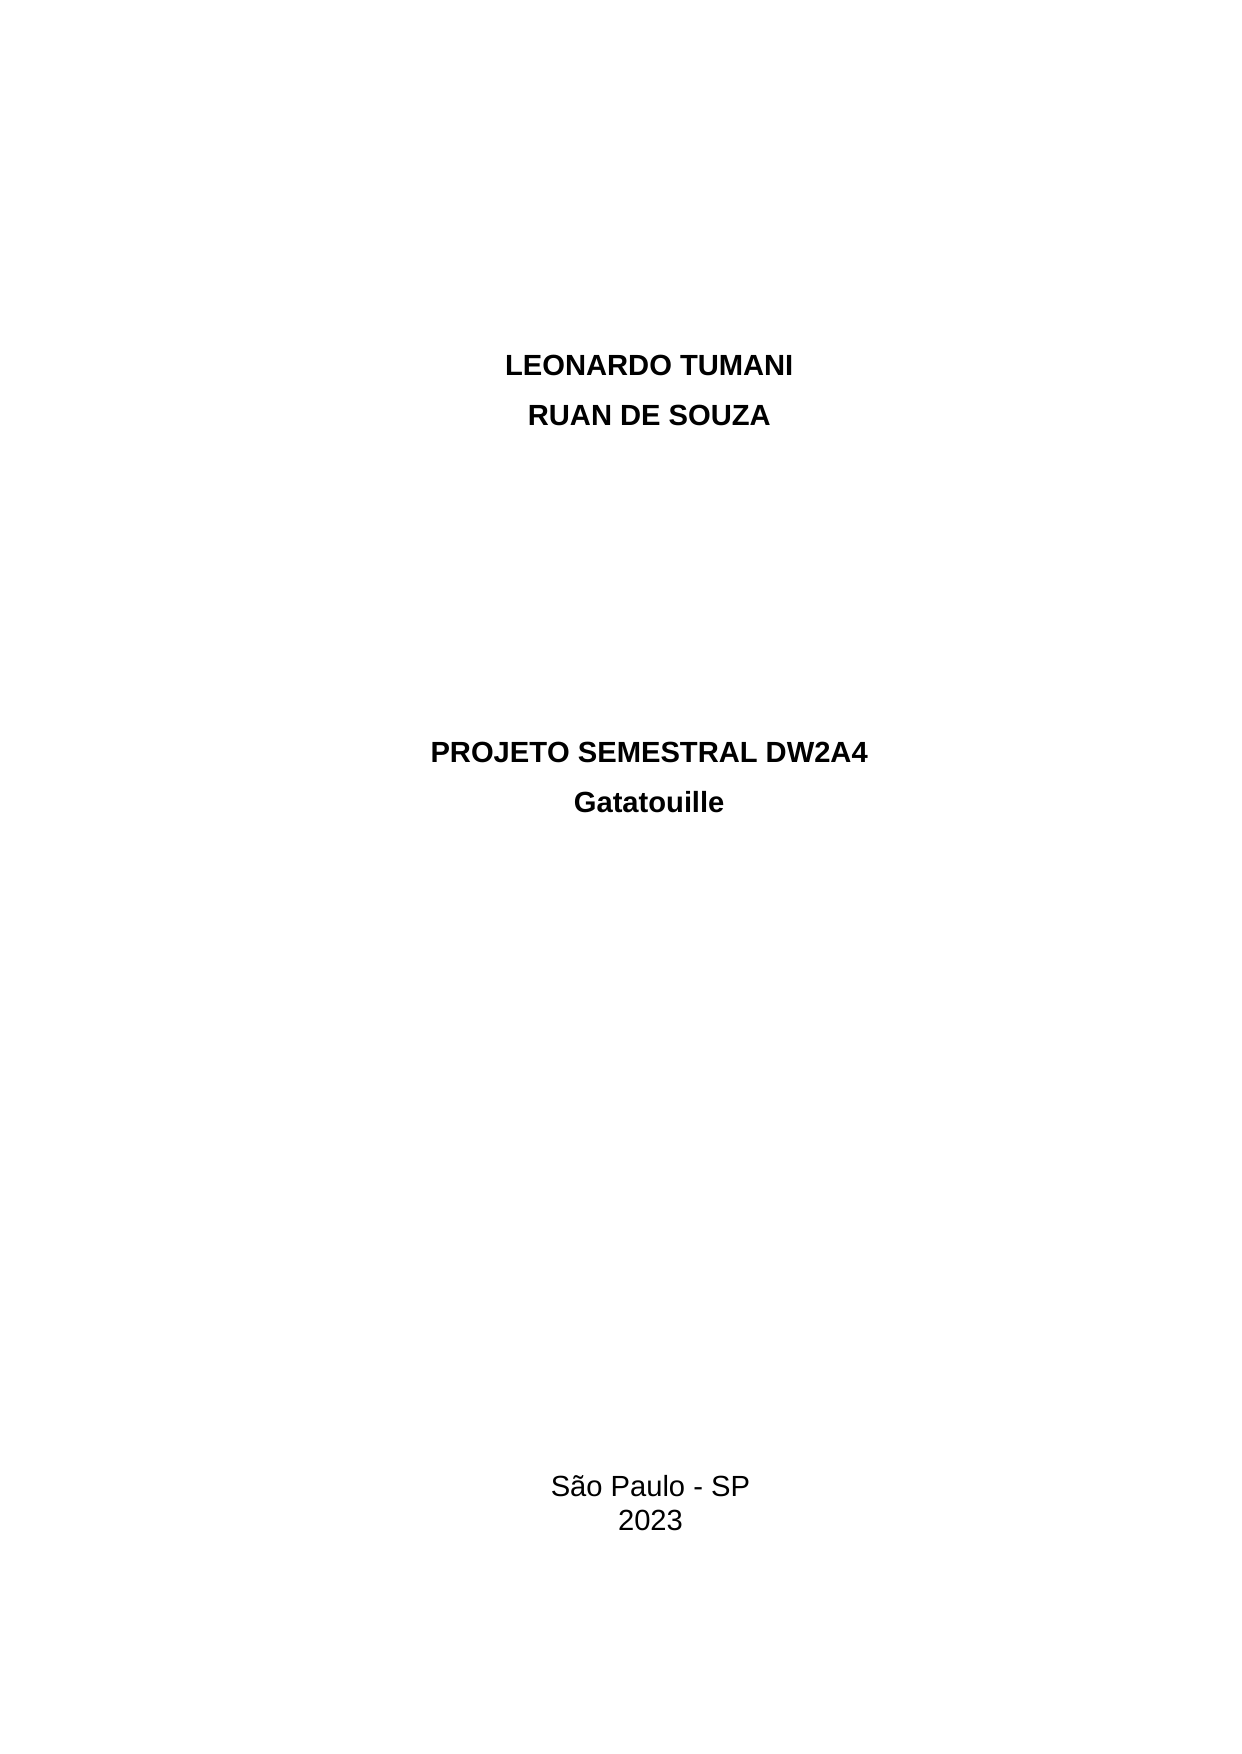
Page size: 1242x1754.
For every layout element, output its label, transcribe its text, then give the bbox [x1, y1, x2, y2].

text RUAN DE SOUZA [177, 398, 1121, 432]
text 2023 [177, 1503, 1123, 1537]
text LEONARDO TUMANI [177, 348, 1121, 381]
text São Paulo - SP [177, 1469, 1123, 1503]
text PROJETO SEMESTRAL DW2A4 [177, 735, 1121, 768]
text Gatatouille [177, 785, 1121, 819]
